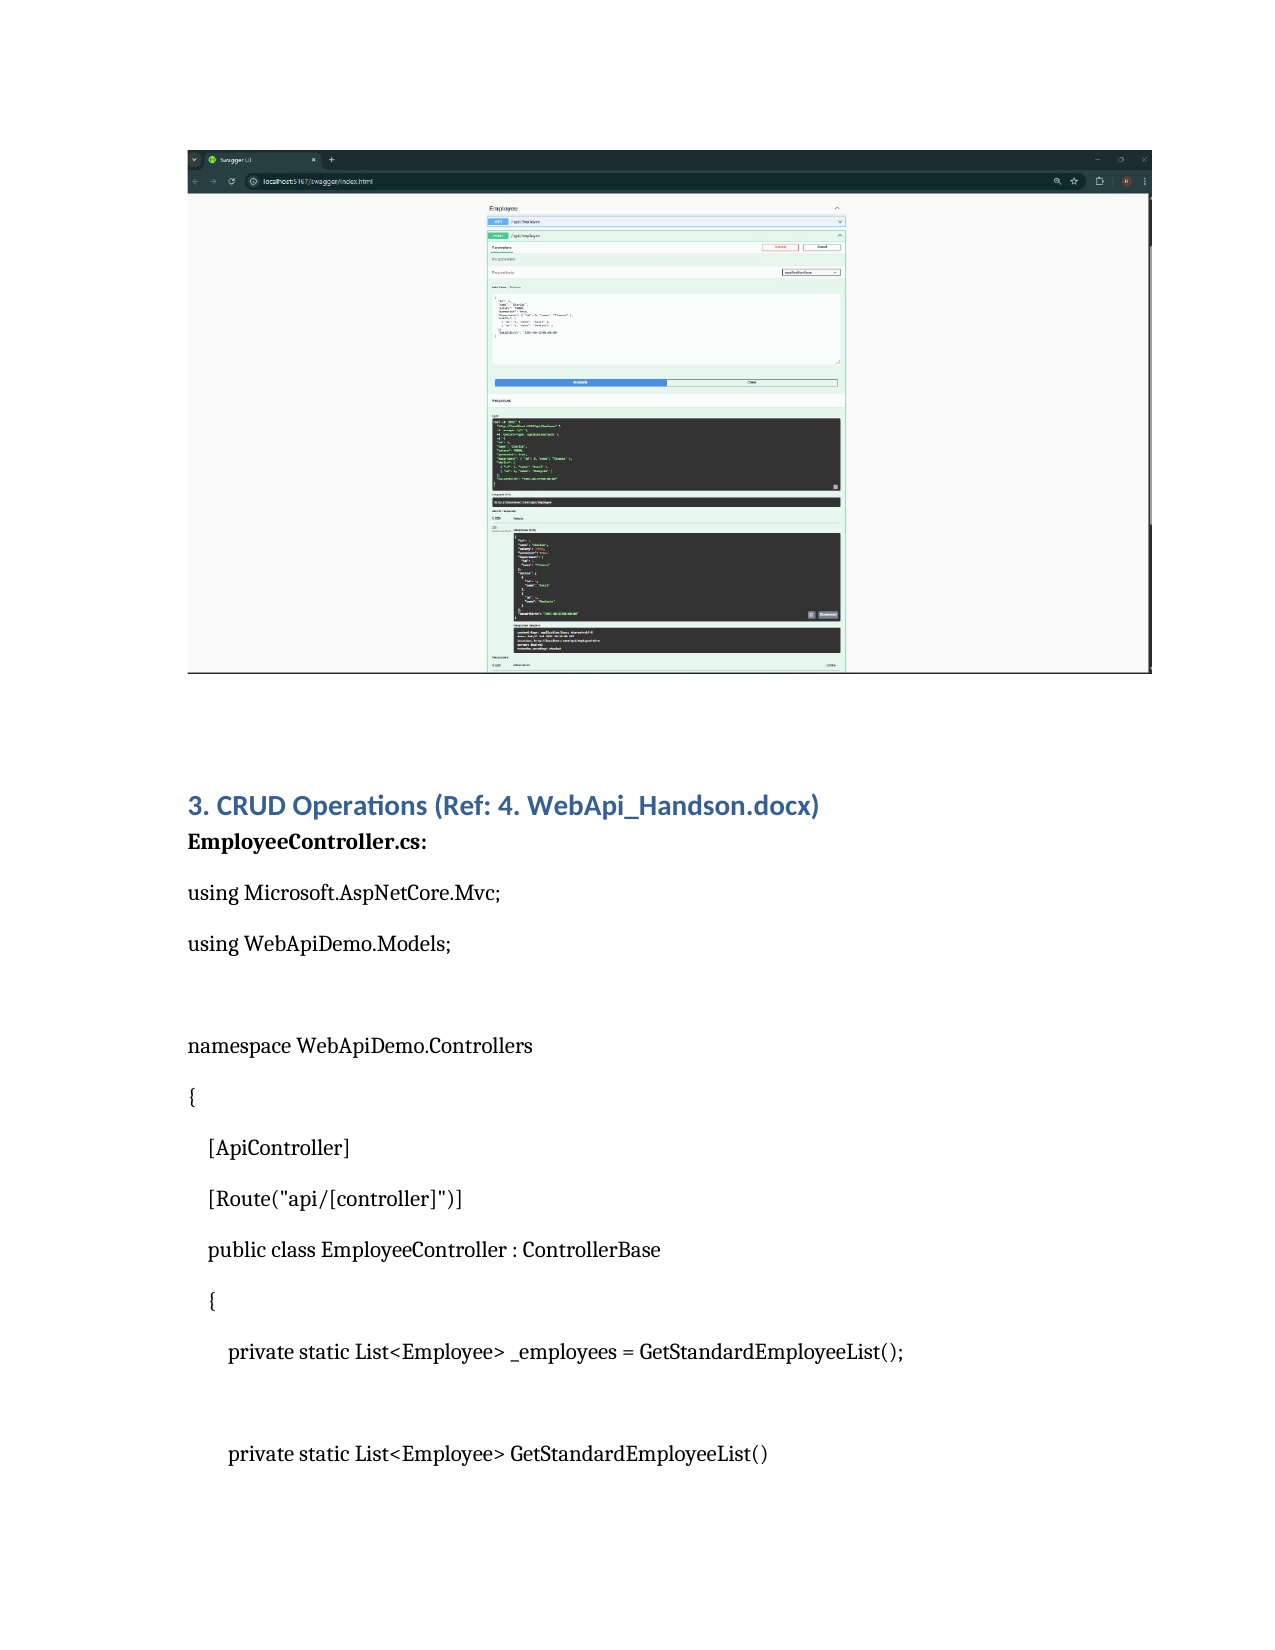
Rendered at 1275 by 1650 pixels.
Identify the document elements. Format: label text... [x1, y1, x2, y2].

list using Microsoft.AspNetCore.Mvc; [187, 879, 1087, 906]
list [Route("api/[controller]")] [187, 1186, 1087, 1212]
list using WebApiDemo.Models; [187, 931, 1087, 957]
list public class EmployeeController : ControllerBase [187, 1237, 1087, 1263]
list { [187, 1288, 1087, 1314]
list EmployeeController.cs: [187, 828, 1087, 855]
list namespace WebApiDemo.Controllers [187, 1033, 1087, 1059]
list private static List<Employee> GetStandardEmployeeList() [187, 1441, 1087, 1467]
subtitle CRUD Operations (Ref: 4. WebApi_Handson.docx) [187, 787, 1087, 823]
list private static List<Employee> _employees = GetStandardEmployeeList(); [187, 1339, 1087, 1365]
picture [187, 150, 1152, 674]
list [ApiController] [187, 1135, 1087, 1161]
list { [187, 1084, 1087, 1110]
